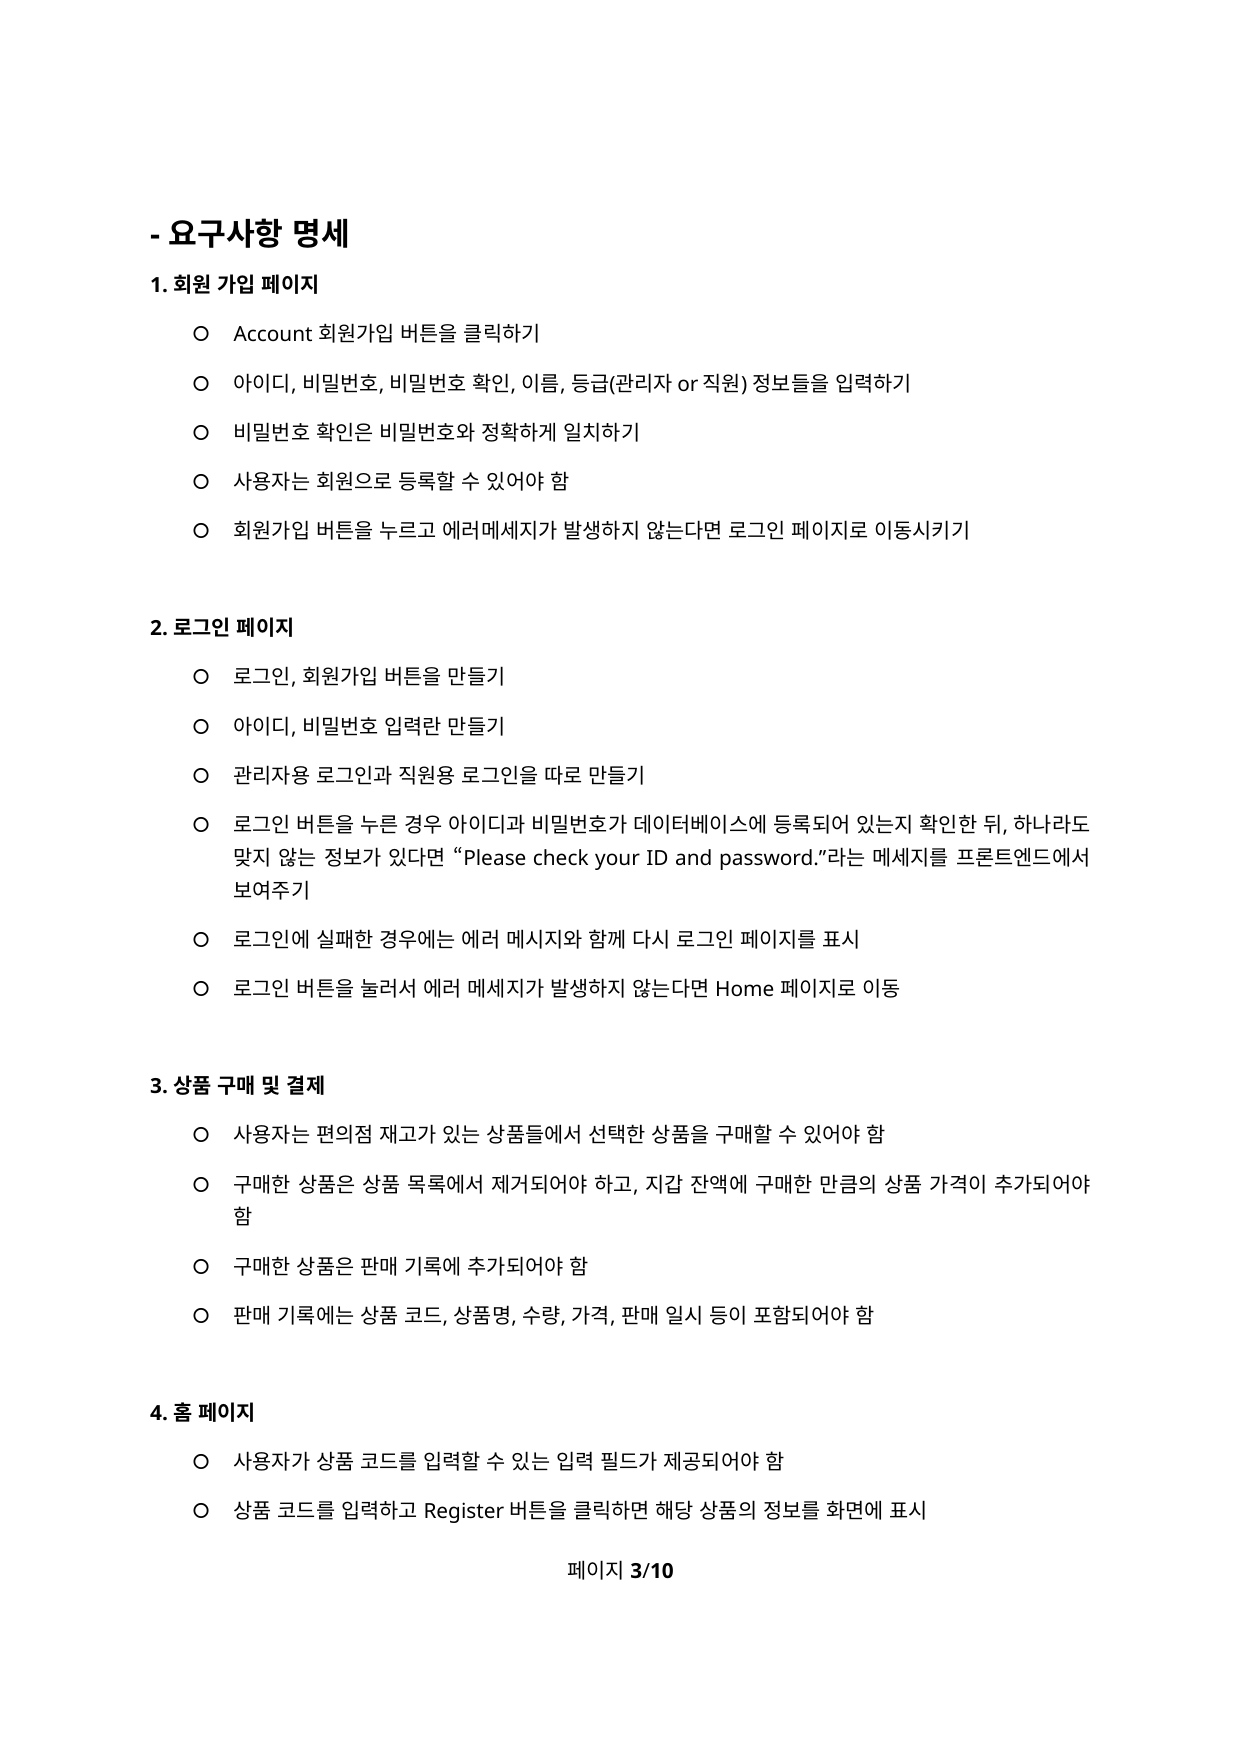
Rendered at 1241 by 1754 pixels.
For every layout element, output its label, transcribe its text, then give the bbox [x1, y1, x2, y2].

list 판매 기록에는 상품 코드, 상품명, 수량, 가격, 판매 일시 등이 포함되어야 함 [192, 1299, 1090, 1329]
text 1. 회원 가입 페이지 [150, 268, 1090, 298]
list 구매한 상품은 판매 기록에 추가되어야 함 [192, 1250, 1090, 1280]
text 4. 홈 페이지 [150, 1396, 1090, 1426]
list 사용자가 상품 코드를 입력할 수 있는 입력 필드가 제공되어야 함 [192, 1445, 1090, 1475]
text 3. 상품 구매 및 결제 [150, 1069, 1090, 1099]
list 구매한 상품은 상품 목록에서 제거되어야 하고, 지갑 잔액에 구매한 만큼의 상품 가격이 추가되어야 함 [192, 1168, 1090, 1231]
list 로그인, 회원가입 버튼을 만들기 [192, 661, 1090, 691]
list 관리자용 로그인과 직원용 로그인을 따로 만들기 [192, 759, 1090, 789]
list Account 회원가입 버튼을 클릭하기 [192, 317, 1090, 348]
list 로그인 버튼을 누른 경우 아이디과 비밀번호가 데이터베이스에 등록되어 있는지 확인한 뒤, 하나라도 맞지 않는 정보가 있다면 “Please check your ID and password.”라는 메세지를 프론트엔드에서 보여주기 [192, 809, 1090, 904]
list 상품 코드를 입력하고 Register 버튼을 클릭하면 해당 상품의 정보를 화면에 표시 [192, 1494, 1090, 1525]
list 로그인에 실패한 경우에는 에러 메시지와 함께 다시 로그인 페이지를 표시 [192, 923, 1090, 953]
list 아이디, 비밀번호, 비밀번호 확인, 이름, 등급(관리자or직원) 정보들을 입력하기 [192, 367, 1090, 397]
list 비밀번호 확인은 비밀번호와 정확하게 일치하기 [192, 416, 1090, 446]
list 사용자는 회원으로 등록할 수 있어야 함 [192, 465, 1090, 496]
list 로그인 버튼을 눌러서 에러 메세지가 발생하지 않는다면 Home 페이지로 이동 [192, 973, 1090, 1003]
text 2. 로그인 페이지 [150, 611, 1090, 642]
text - 요구사항 명세 [150, 223, 1090, 251]
list 아이디, 비밀번호 입력란 만들기 [192, 710, 1090, 740]
list 사용자는 편의점 재고가 있는 상품들에서 선택한 상품을 구매할 수 있어야 함 [192, 1119, 1090, 1149]
list 회원가입 버튼을 누르고 에러메세지가 발생하지 않는다면 로그인 페이지로 이동시키기 [192, 515, 1090, 545]
